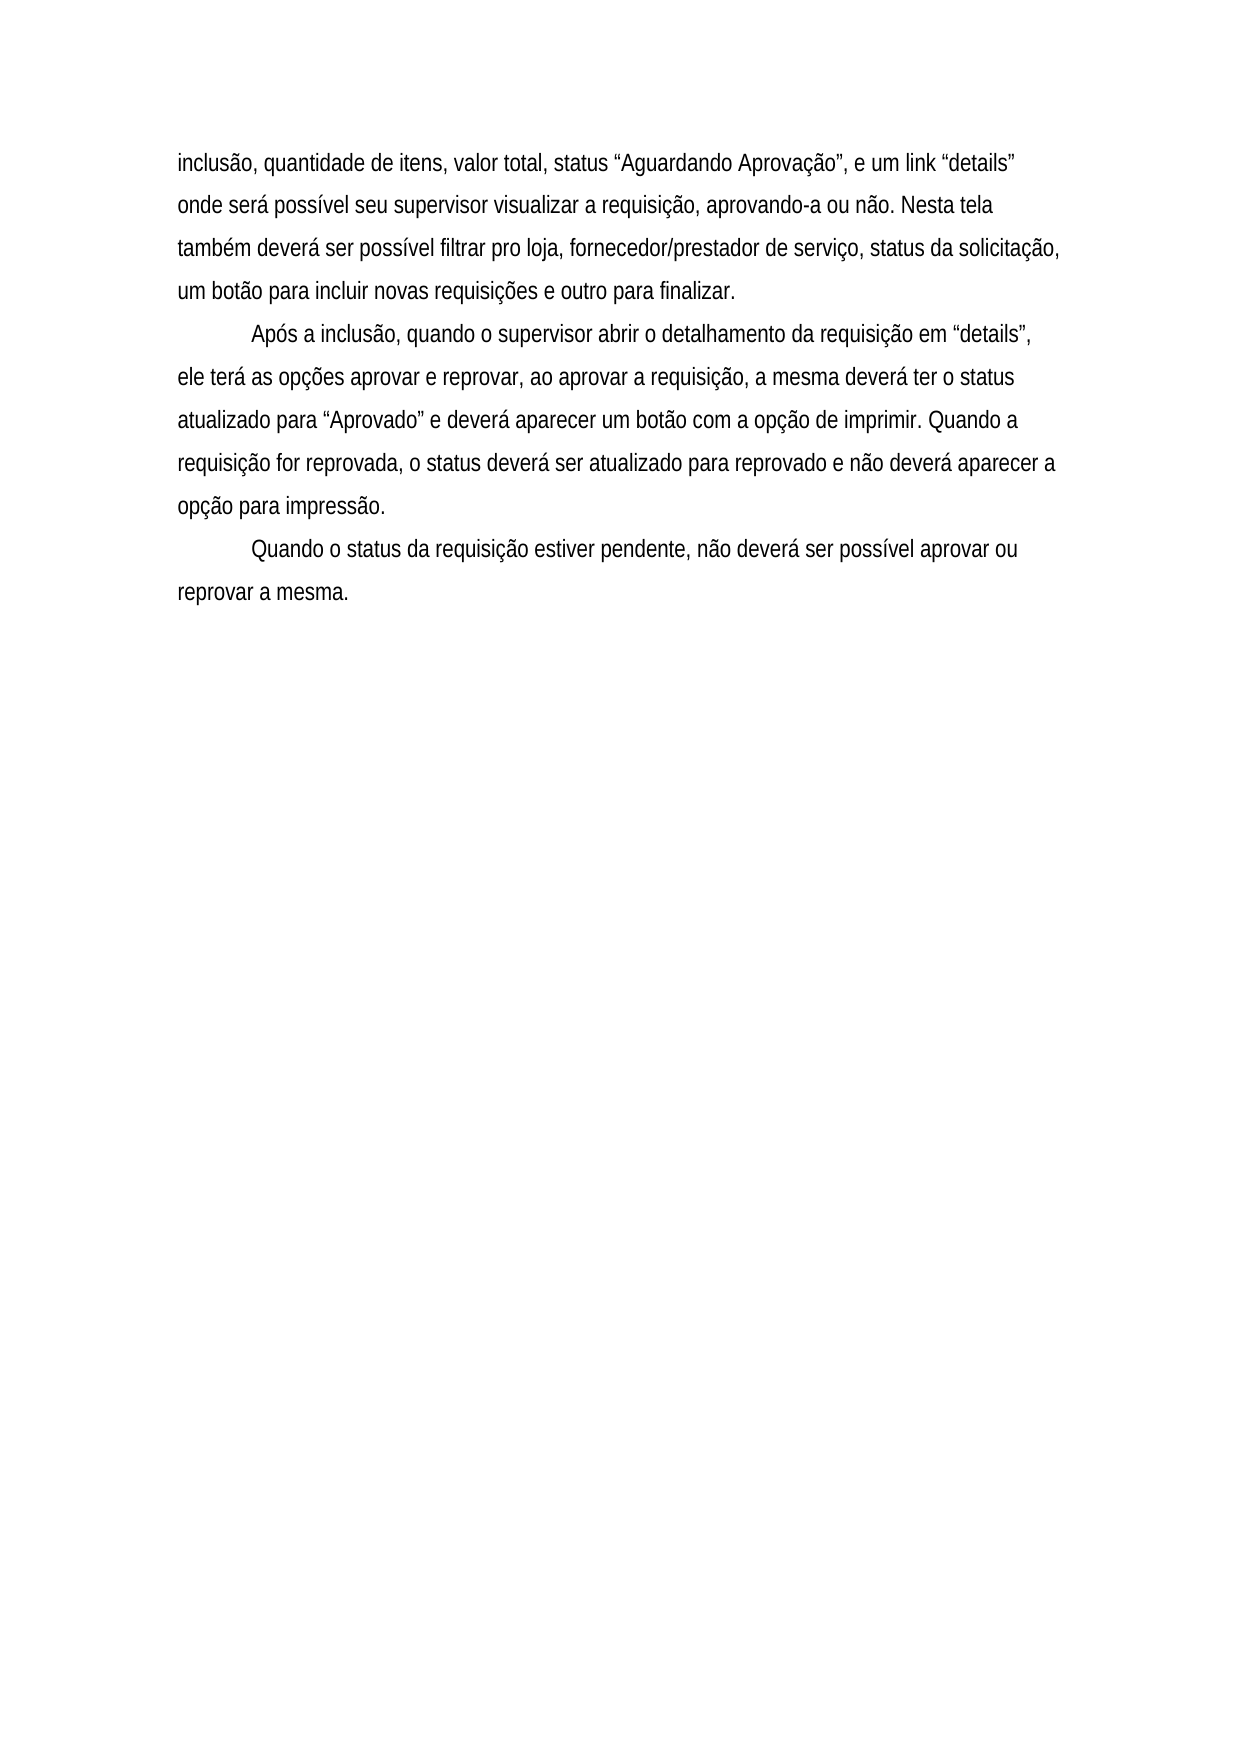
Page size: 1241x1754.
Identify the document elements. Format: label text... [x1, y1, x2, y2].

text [177, 148, 1063, 305]
text Após a inclusão, quando o supervisor abrir o detalhamento da requisição em “details”, ele terá as opções aprovar e reprovar, ao aprovar a requisição, a mesma deverá ter o status atualizado para “Aprovado” e deverá aparecer um botão com a opção de imprimir. Quando a requisição for reprovada, o status deverá ser atualizado para reprovado e não deverá aparecer a opção para impressão. [177, 319, 1063, 519]
text Quando o status da requisição estiver pendente, não deverá ser possível aprovar ou reprovar a mesma. [177, 534, 1063, 605]
